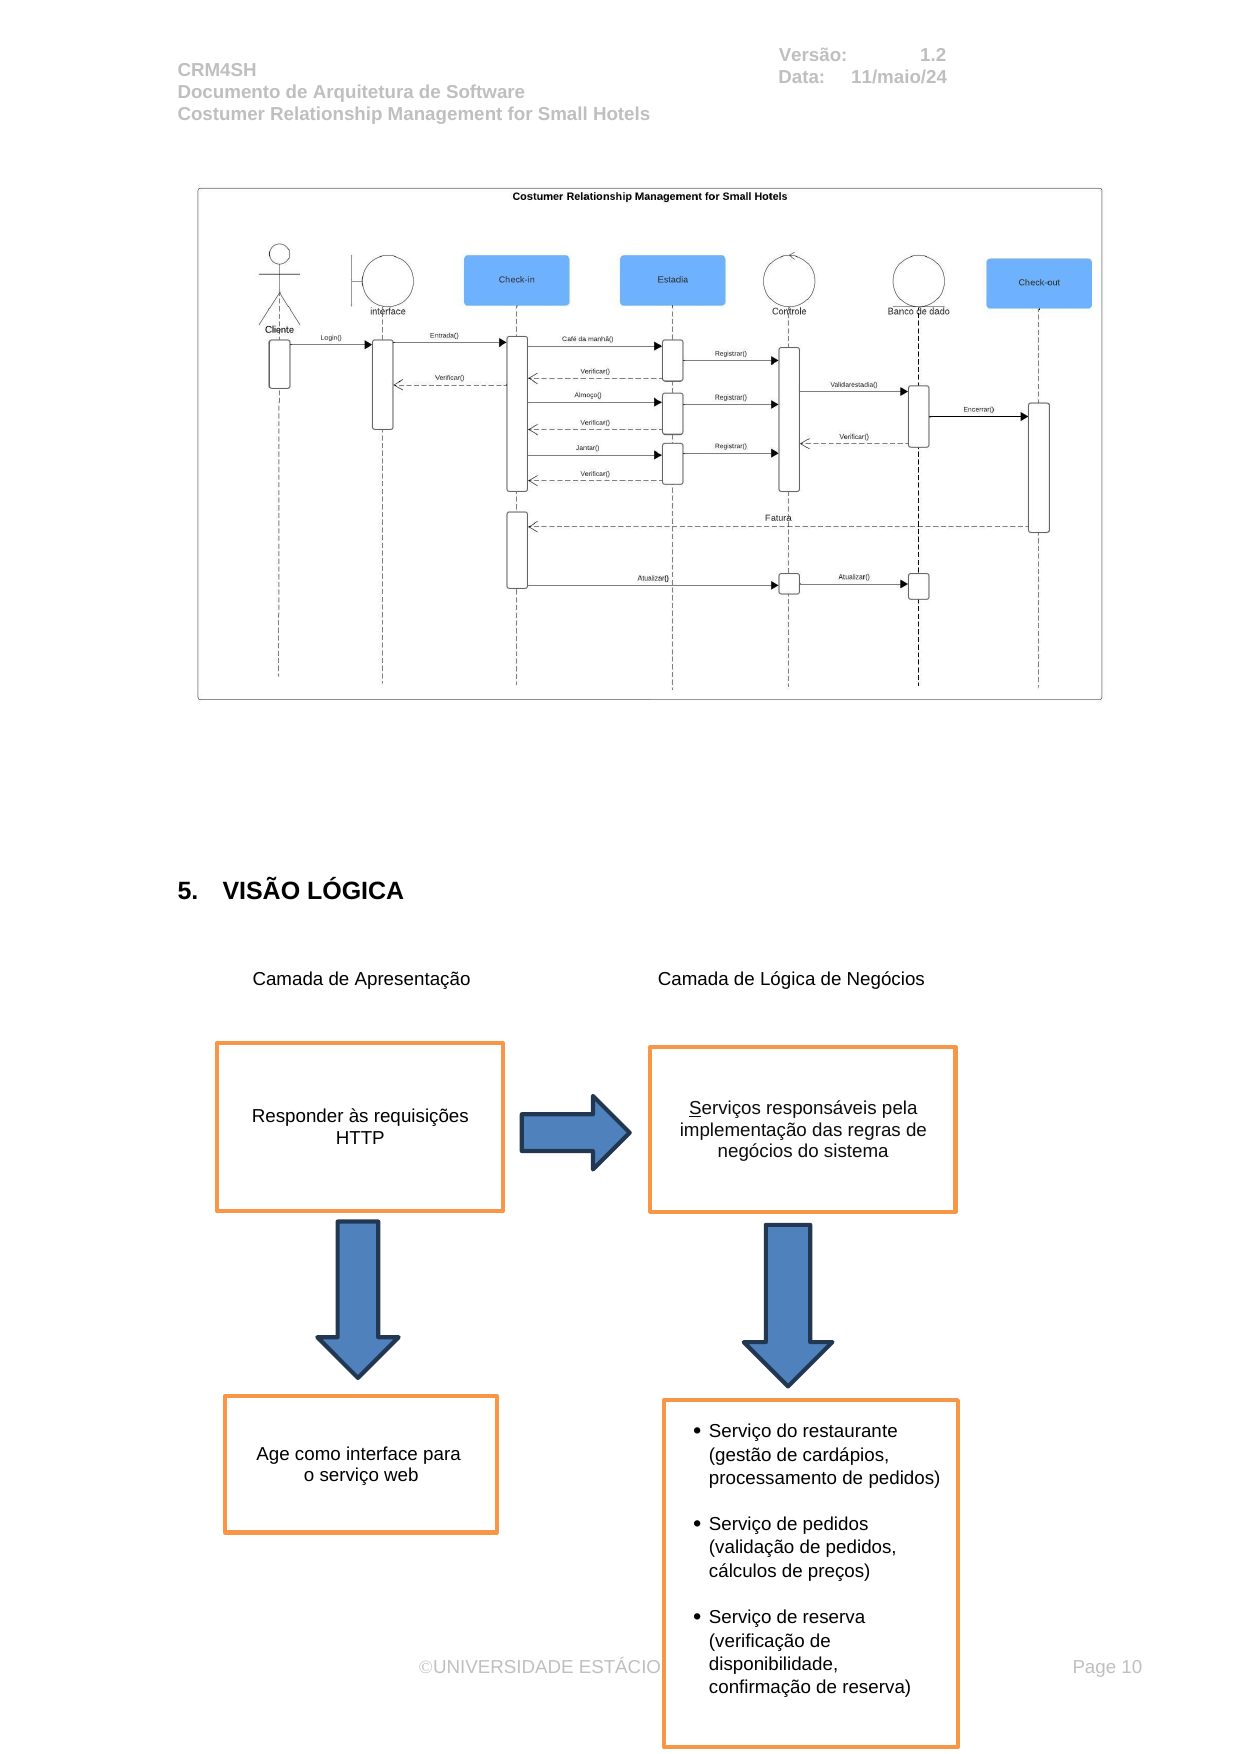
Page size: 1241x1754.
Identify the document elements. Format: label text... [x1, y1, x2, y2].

picture [177, 167, 1123, 720]
subtitle VISÃO LÓGICA [177, 876, 1122, 962]
text Camada de Apresentação Camada de Lógica de Negócios [177, 968, 1122, 989]
